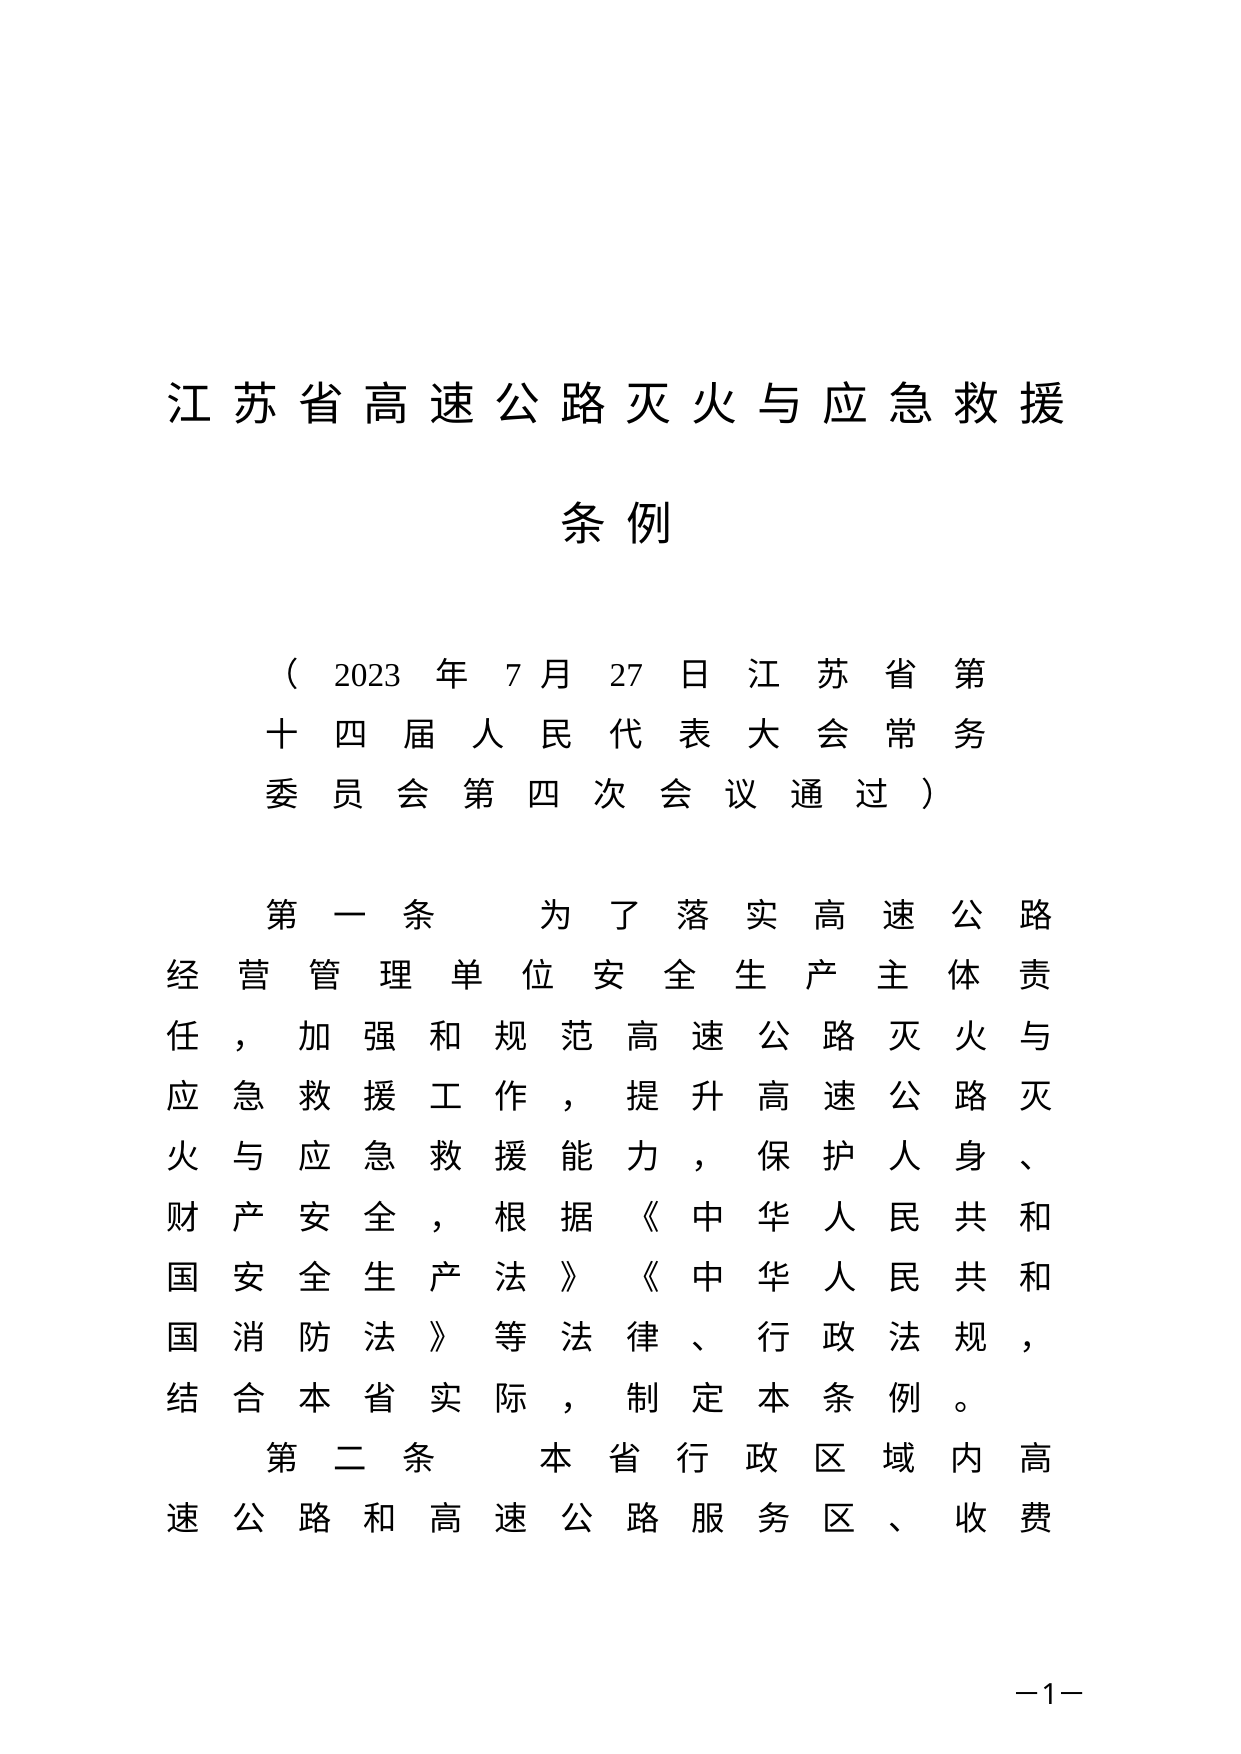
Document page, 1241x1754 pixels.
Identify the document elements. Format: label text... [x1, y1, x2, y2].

text （2023年7月27日江苏省第十四届人民代表大会常务委员会第四次会议通过） [232, 642, 1019, 822]
text 江苏省高速公路灭火与应急救援条例 [167, 340, 1085, 581]
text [167, 1426, 1085, 1546]
text 第一条 为了落实高速公路经营管理单位安全生产主体责任，加强和规范高速公路灭火与应急救援工作，提升高速公路灭火与应急救援能力，保护人身、财产安全，根据《中华人民共和国安全生产法》《中华人民共和国消防法》等法律、行政法规，结合本省实际，制定本条例。 [167, 883, 1085, 1426]
